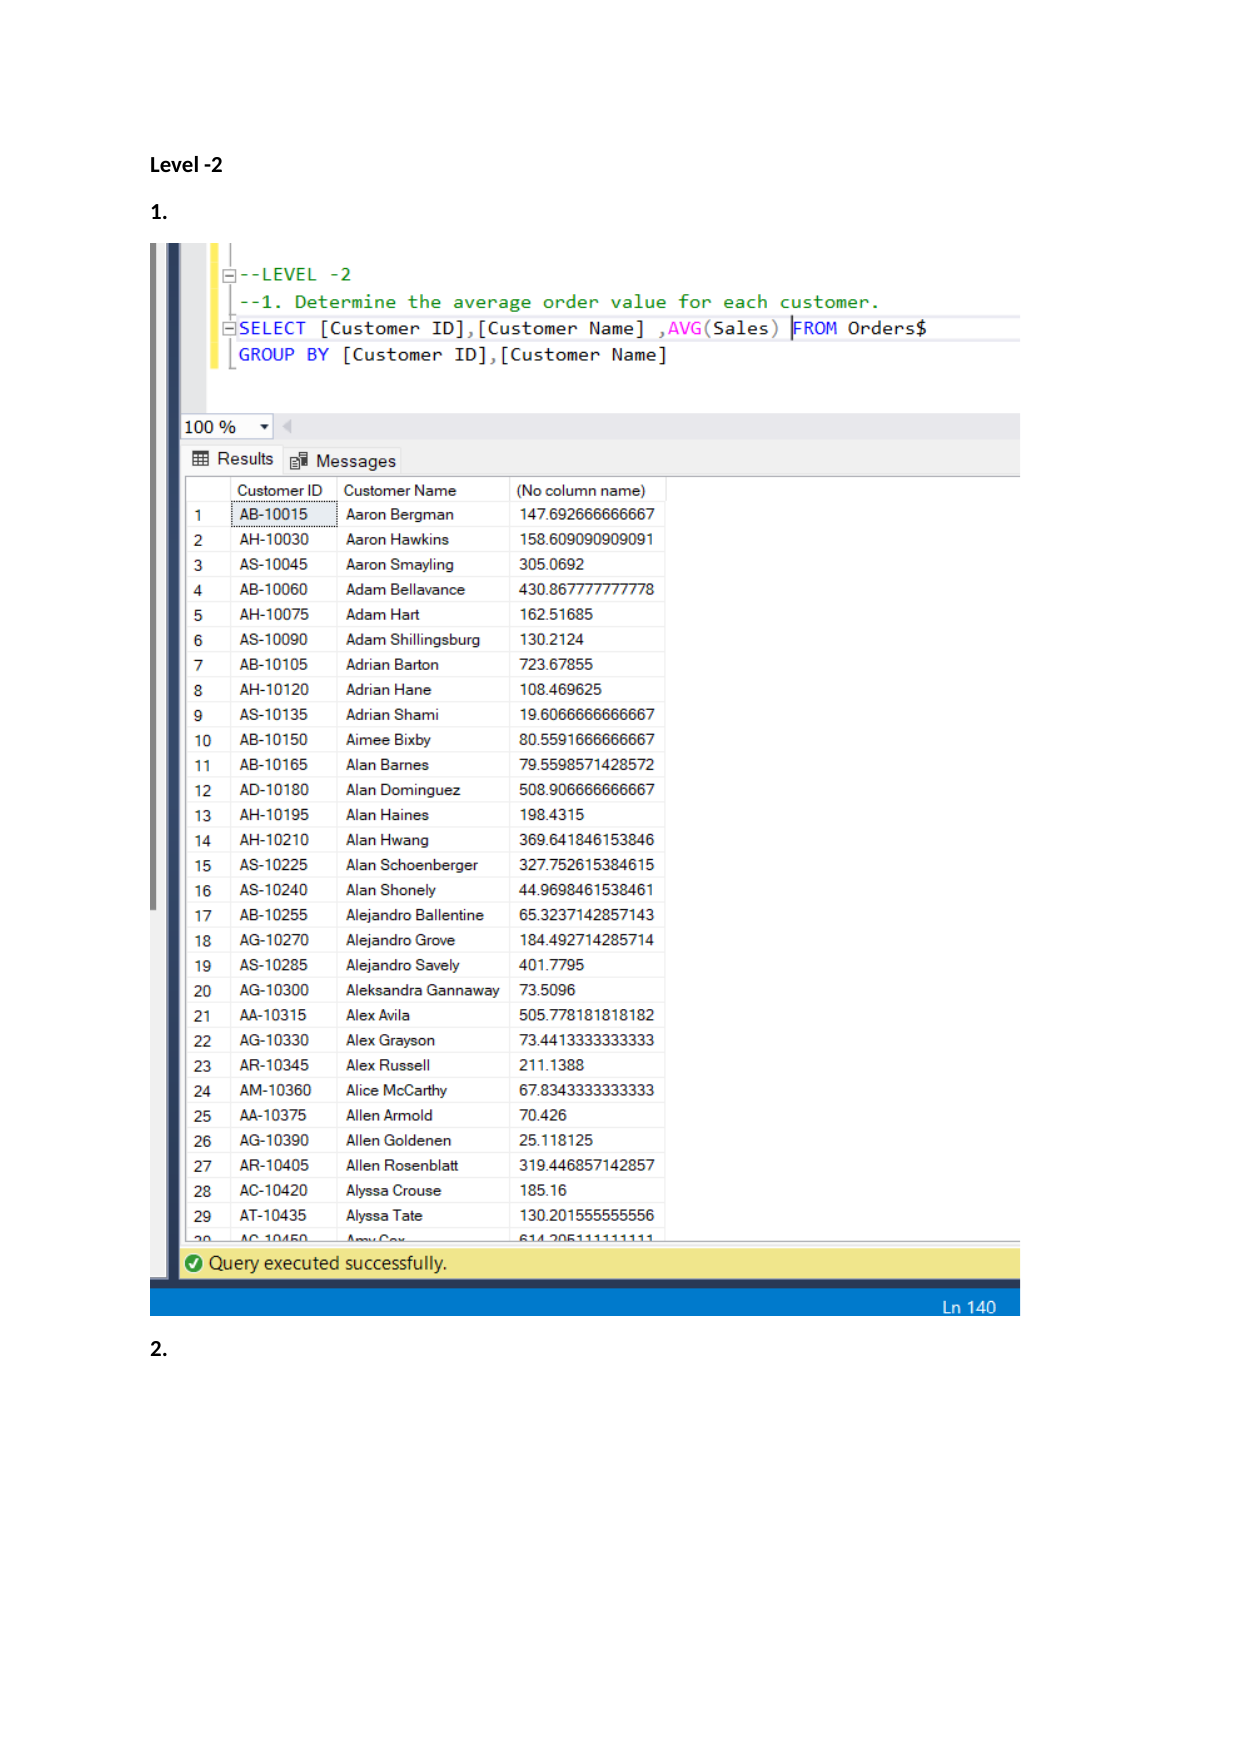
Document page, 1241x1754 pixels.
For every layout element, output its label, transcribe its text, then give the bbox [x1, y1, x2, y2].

text 2. [150, 1334, 1090, 1362]
text 1. [150, 197, 1090, 225]
text Level -2 [150, 150, 1090, 178]
picture [150, 243, 1021, 1316]
